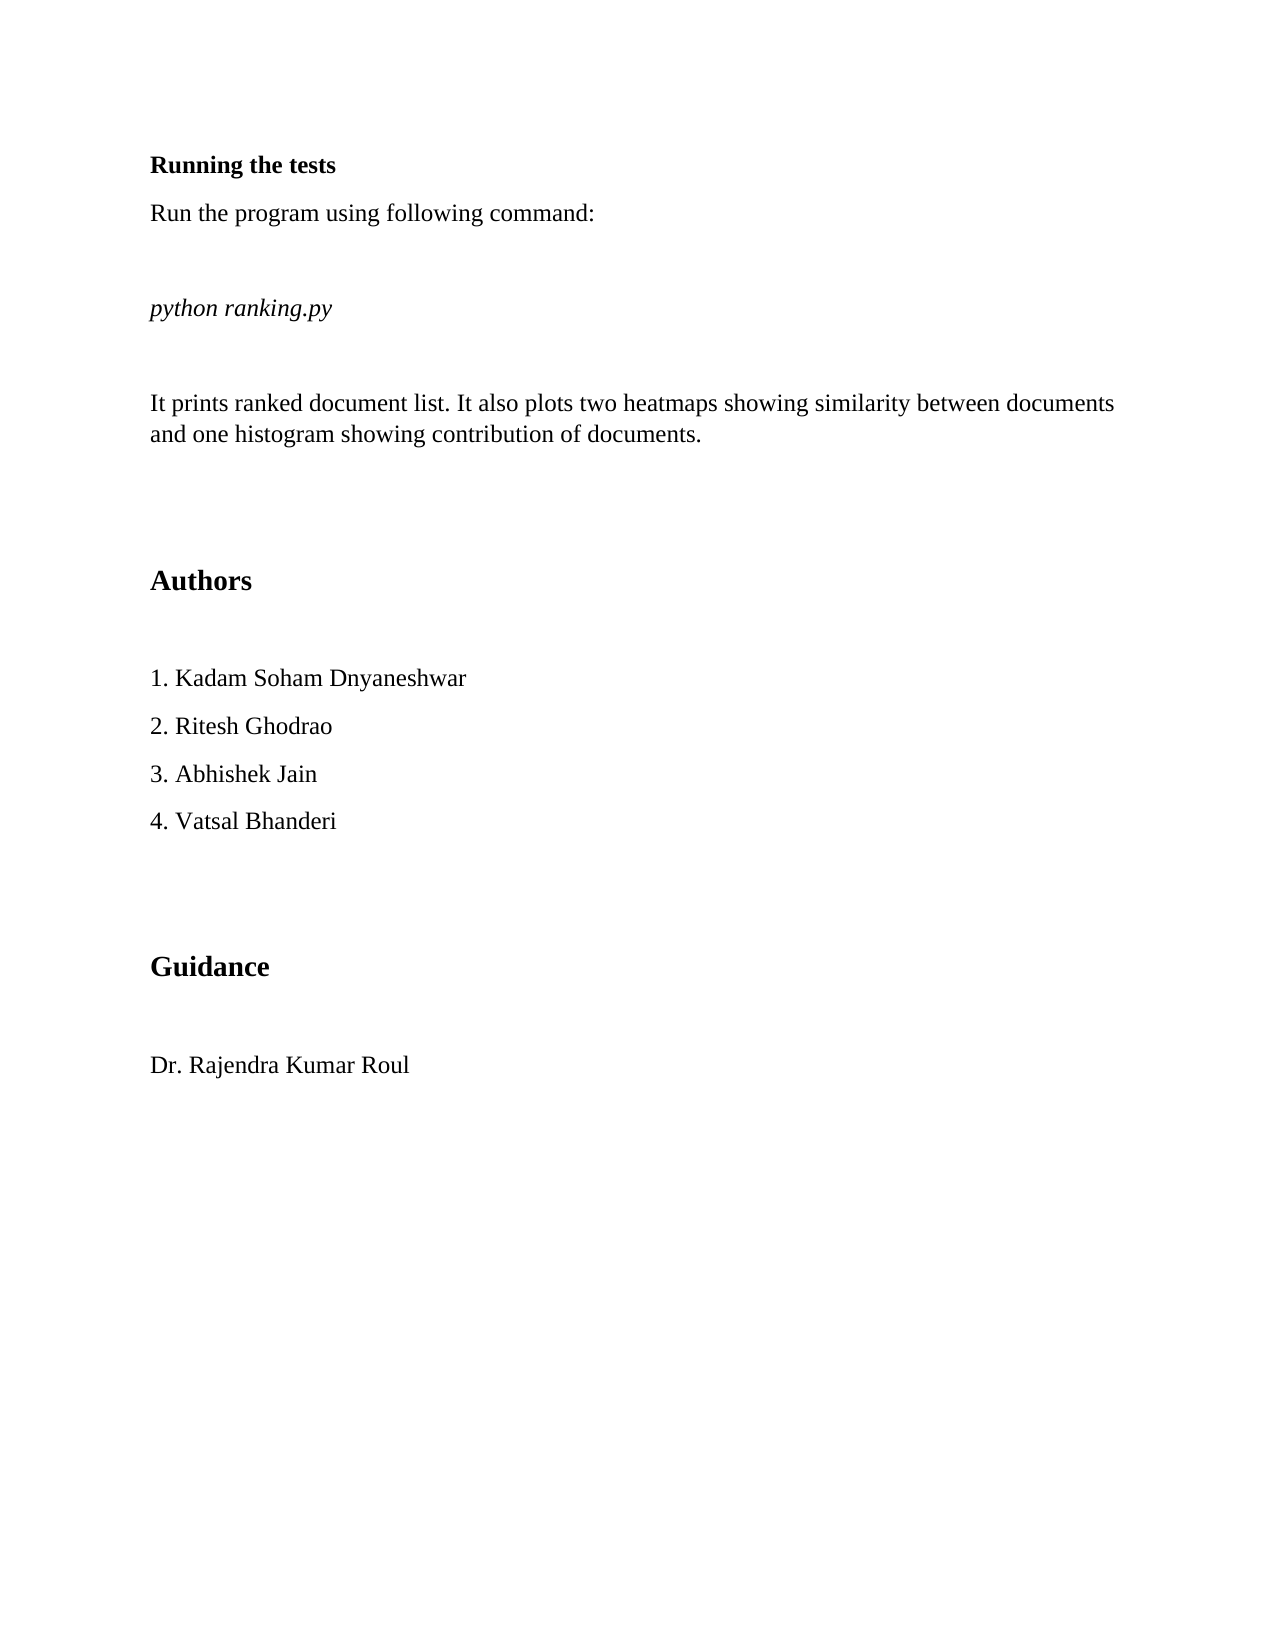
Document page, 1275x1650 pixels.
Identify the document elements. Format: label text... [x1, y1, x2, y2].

text Run the program using following command: [150, 198, 1125, 226]
text 1. Kadam Soham Dnyaneshwar [150, 663, 1125, 692]
text 3. Abhishek Jain [150, 759, 1125, 787]
text It prints ranked document list. It also plots two heatmaps showing similarity between documents and one histogram showing contribution of documents. [150, 388, 1125, 448]
text Running the tests [150, 150, 1125, 179]
text 2. Ritesh Ghodrao [150, 711, 1125, 740]
text Guidance [150, 949, 1125, 983]
text 4. Vatsal Bhanderi [150, 806, 1125, 835]
text Dr. Rajendra Kumar Roul [150, 1050, 1125, 1079]
text python ranking.py [150, 293, 1125, 322]
text Authors [150, 563, 1125, 596]
